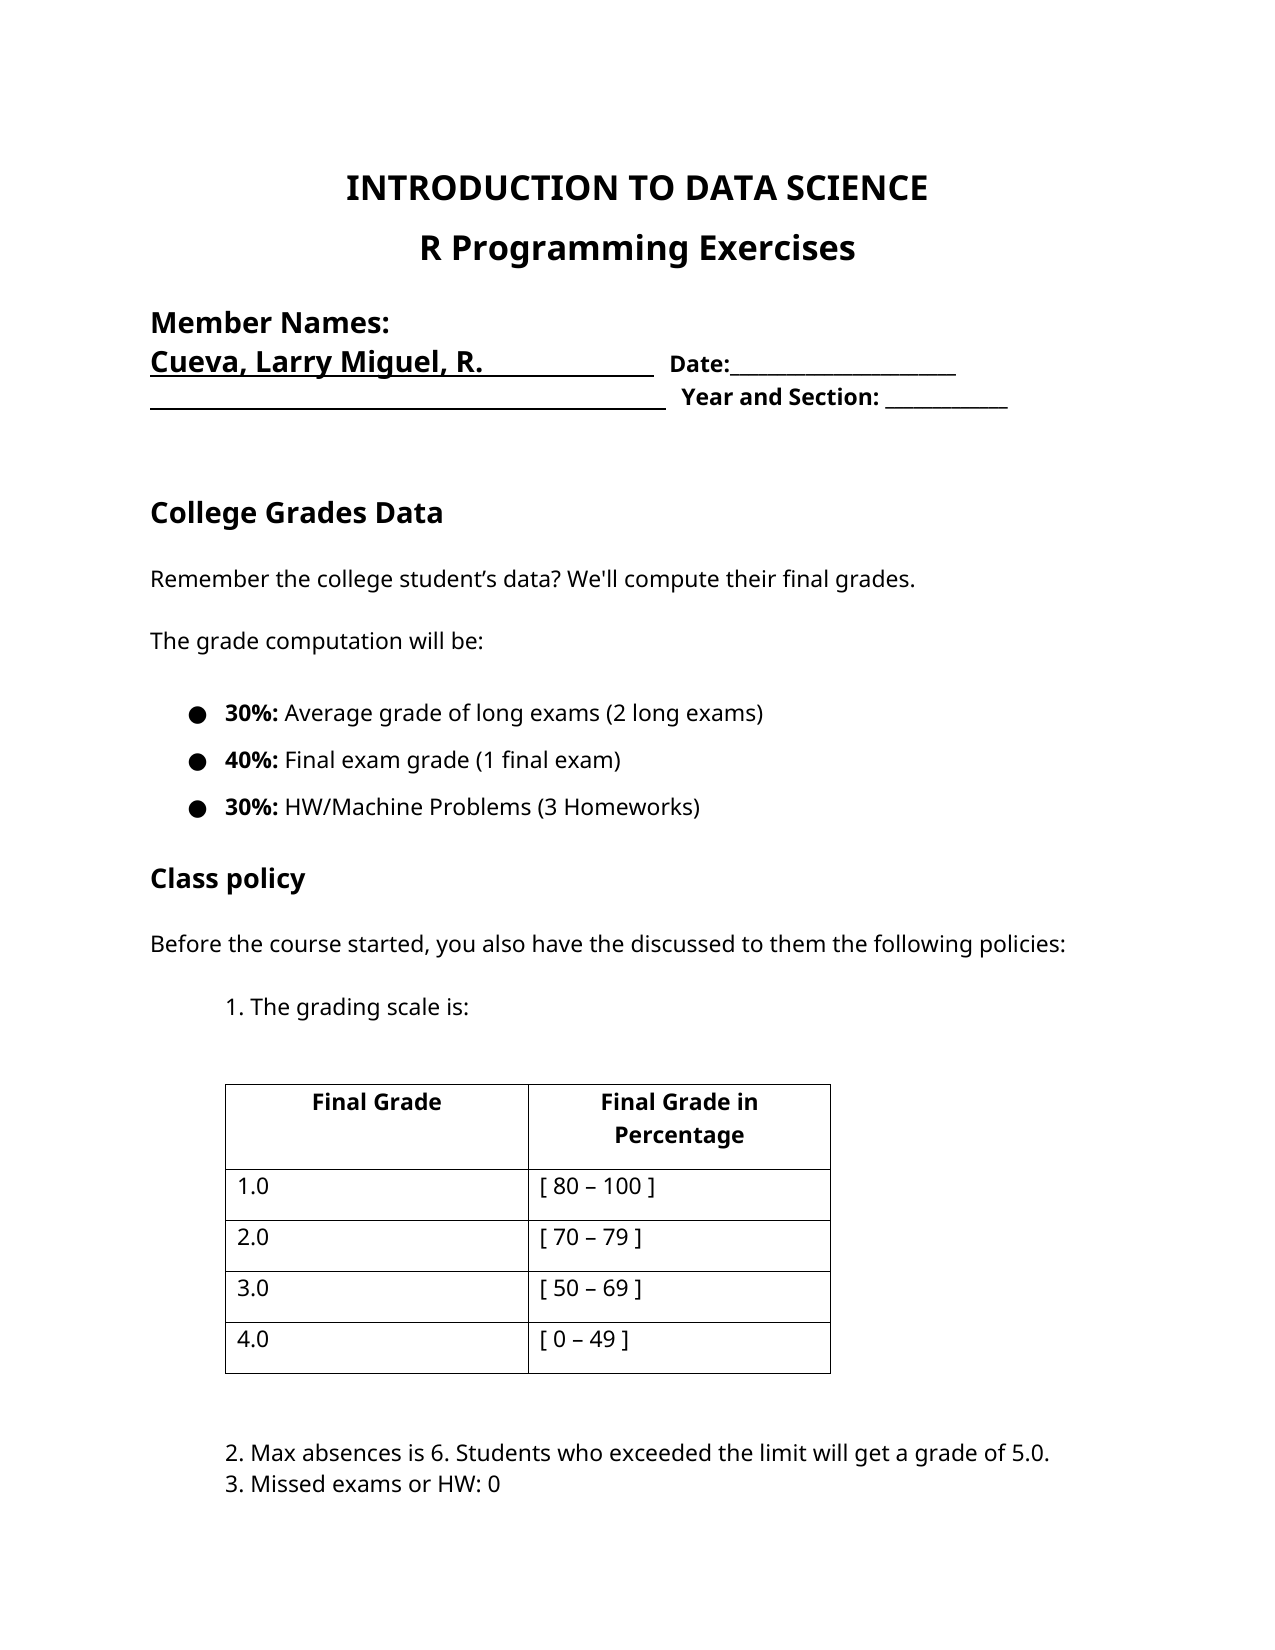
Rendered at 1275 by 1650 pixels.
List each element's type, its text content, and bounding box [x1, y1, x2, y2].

table_header Final Grade [226, 1085, 528, 1169]
text College Grades Data [150, 492, 1125, 532]
table_cell 1.0 [226, 1170, 528, 1220]
list 30%: Average grade of long exams (2 long exams) [187, 688, 1125, 735]
table_cell [ 50 – 69 ] [529, 1272, 830, 1322]
table_cell [ 0 – 49 ] [529, 1323, 830, 1373]
table_cell 2.0 [226, 1221, 528, 1271]
table_cell 3.0 [226, 1272, 528, 1322]
text Before the course started, you also have the discussed to them the following policies: [150, 928, 1125, 959]
text 3. Missed exams or HW: 0 [225, 1468, 1125, 1499]
table_cell 4.0 [226, 1323, 528, 1373]
text Cueva, Larry Miguel, R. Date:________________________ [150, 342, 1125, 381]
table_cell [ 70 – 79 ] [529, 1221, 830, 1271]
text R Programming Exercises [150, 224, 1125, 271]
text INTRODUCTION TO DATA SCIENCE [150, 163, 1125, 210]
text Remember the college student’s data? We'll compute their final grades. [150, 563, 1125, 594]
text 2. Max absences is 6. Students who exceeded the limit will get a grade of 5.0. [225, 1437, 1125, 1468]
list 30%: HW/Machine Problems (3 Homeworks) [187, 782, 1125, 829]
table_header Final Grade in Percentage [529, 1085, 830, 1169]
list 40%: Final exam grade (1 final exam) [187, 735, 1125, 782]
text Member Names: [150, 302, 1125, 342]
text Year and Section: _____________ [150, 381, 1125, 412]
table_cell [ 80 – 100 ] [529, 1170, 830, 1220]
text 1. The grading scale is: [225, 991, 1125, 1022]
text Class policy [150, 860, 1125, 897]
text The grade computation will be: [150, 625, 1125, 657]
